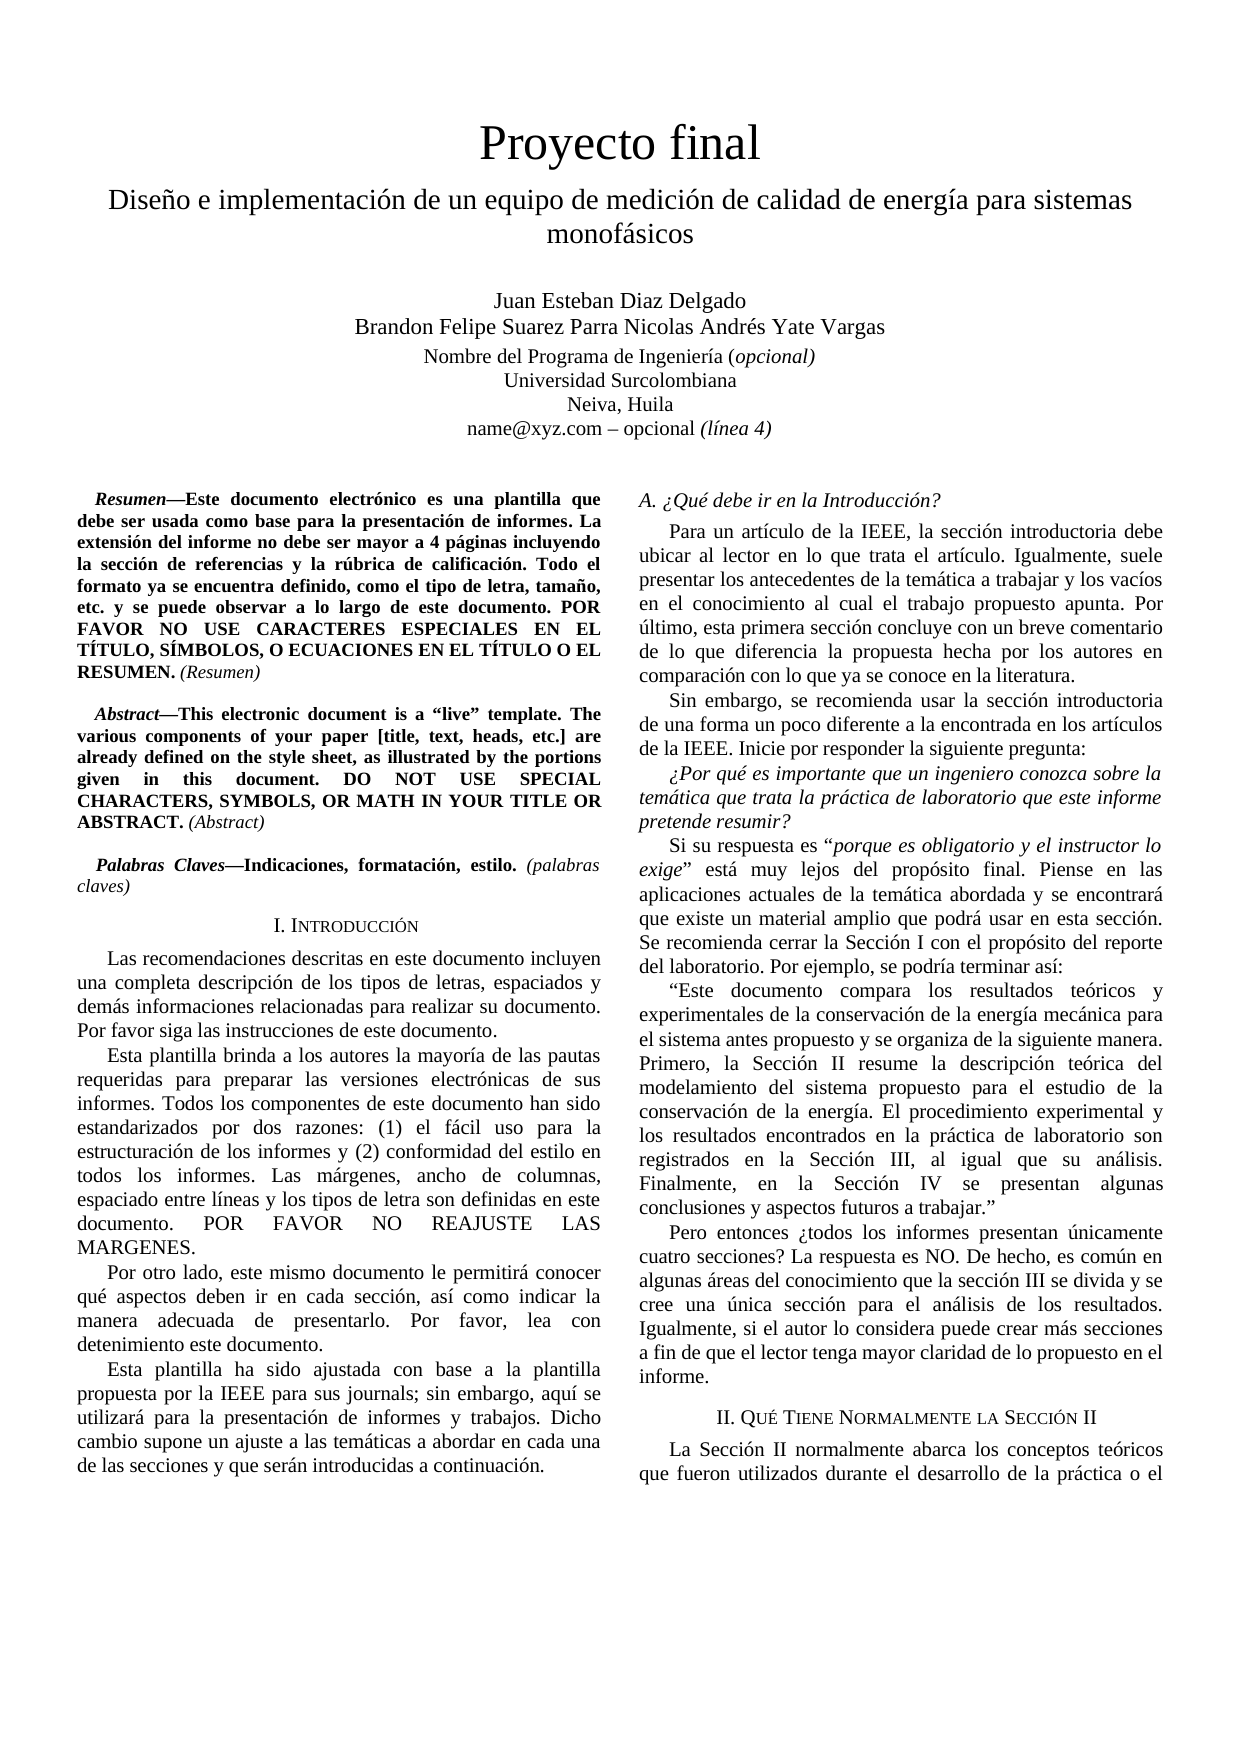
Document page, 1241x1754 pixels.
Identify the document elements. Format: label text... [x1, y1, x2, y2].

text ¿Por qué es importante que un ingeniero conozca sobre la temática que trata la práctica de laboratorio que este informe pretende resumir? [639, 761, 1163, 833]
text Resumen—Este documento electrónico es una plantilla que debe ser usada como base para la presentación de informes. La extensión del informe no debe ser mayor a 4 páginas incluyendo la sección de referencias y la rúbrica de calificación. Todo el formato ya se encuentra definido, como el tipo de letra, tamaño, etc. y se puede observar a lo largo de este documento. POR FAVOR NO USE CARACTERES ESPECIALES EN EL TÍTULO, SÍMBOLOS, O ECUACIONES EN EL TÍTULO O EL RESUMEN. (Resumen) [77, 488, 601, 682]
text Si su respuesta es “porque es obligatorio y el instructor lo exige” está muy lejos del propósito final. Piense en las aplicaciones actuales de la temática abordada y se encontrará que existe un material amplio que podrá usar en esta sección. Se recomienda cerrar la Sección I con el propósito del reporte del laboratorio. Por ejemplo, se podría terminar así: [639, 833, 1163, 978]
text name@xyz.com – opcional (línea 4) [77, 416, 1163, 440]
title Proyecto final [77, 112, 1163, 170]
text Para un artículo de la IEEE, la sección introductoria debe ubicar al lector en lo que trata el artículo. Igualmente, suele presentar los antecedentes de la temática a trabajar y los vacíos en el conocimiento al cual el trabajo propuesto apunta. Por último, esta primera sección concluye con un breve comentario de lo que diferencia la propuesta hecha por los autores en comparación con lo que ya se conoce en la literatura. [639, 519, 1163, 687]
text Palabras Claves—Indicaciones, formatación, estilo. (palabras claves) [77, 853, 601, 897]
text Sin embargo, se recomienda usar la sección introductoria de una forma un poco diferente a la encontrada en los artículos de la IEEE. Inicie por responder la siguiente pregunta: [639, 688, 1163, 760]
text Las recomendaciones descritas en este documento incluyen una completa descripción de los tipos de letras, espaciados y demás informaciones relacionadas para realizar su documento. Por favor siga las instrucciones de este documento. [77, 946, 601, 1042]
text Neiva, Huila [77, 392, 1163, 416]
text Esta plantilla ha sido ajustada con base a la plantilla propuesta por la IEEE para sus journals; sin embargo, aquí se utilizará para la presentación de informes y trabajos. Dicho cambio supone un ajuste a las temáticas a abordar en cada una de las secciones y que serán introducidas a continuación. [77, 1357, 601, 1477]
subtitle Qué Tiene Normalmente la Sección II [639, 1405, 1163, 1429]
text Juan Esteban Diaz Delgado Brandon Felipe Suarez Parra Nicolas Andrés Yate Vargas [77, 287, 1163, 340]
text Abstract—This electronic document is a “live” template. The various components of your paper [title, text, heads, etc.] are already defined on the style sheet, as illustrated by the portions given in this document. DO NOT USE SPECIAL CHARACTERS, SYMBOLS, OR MATH IN YOUR TITLE OR ABSTRACT. (Abstract) [77, 703, 601, 833]
text Pero entonces ¿todos los informes presentan únicamente cuatro secciones? La respuesta es NO. De hecho, es común en algunas áreas del conocimiento que la sección III se divida y se cree una única sección para el análisis de los resultados. Igualmente, si el autor lo considera puede crear más secciones a fin de que el lector tenga mayor claridad de lo propuesto en el informe. [639, 1219, 1163, 1388]
text Esta plantilla brinda a los autores la mayoría de las pautas requeridas para preparar las versiones electrónicas de sus informes. Todos los componentes de este documento han sido estandarizados por dos razones: (1) el fácil uso para la estructuración de los informes y (2) conformidad del estilo en todos los informes. Las márgenes, ancho de columnas, espaciado entre líneas y los tipos de letra son definidas en este documento. POR FAVOR NO REAJUSTE LAS MARGENES. [77, 1042, 601, 1259]
subtitle Introducción [77, 913, 601, 937]
text “Este documento compara los resultados teóricos y experimentales de la conservación de la energía mecánica para el sistema antes propuesto y se organiza de la siguiente manera. Primero, la Sección II resume la descripción teórica del modelamiento del sistema propuesto para el estudio de la conservación de la energía. El procedimiento experimental y los resultados encontrados en la práctica de laboratorio son registrados en la Sección III, al igual que su análisis. Finalmente, en la Sección IV se presentan algunas conclusiones y aspectos futuros a trabajar.” [639, 978, 1163, 1219]
text Diseño e implementación de un equipo de medición de calidad de energía para sistemas monofásicos [77, 182, 1163, 249]
text Por otro lado, este mismo documento le permitirá conocer qué aspectos deben ir en cada sección, así como indicar la manera adecuada de presentarlo. Por favor, lea con detenimiento este documento. [77, 1260, 601, 1356]
subtitle ¿Qué debe ir en la Introducción? [639, 488, 1163, 512]
text Universidad Surcolombiana [77, 368, 1163, 392]
text Nombre del Programa de Ingeniería (opcional) [77, 344, 1163, 368]
